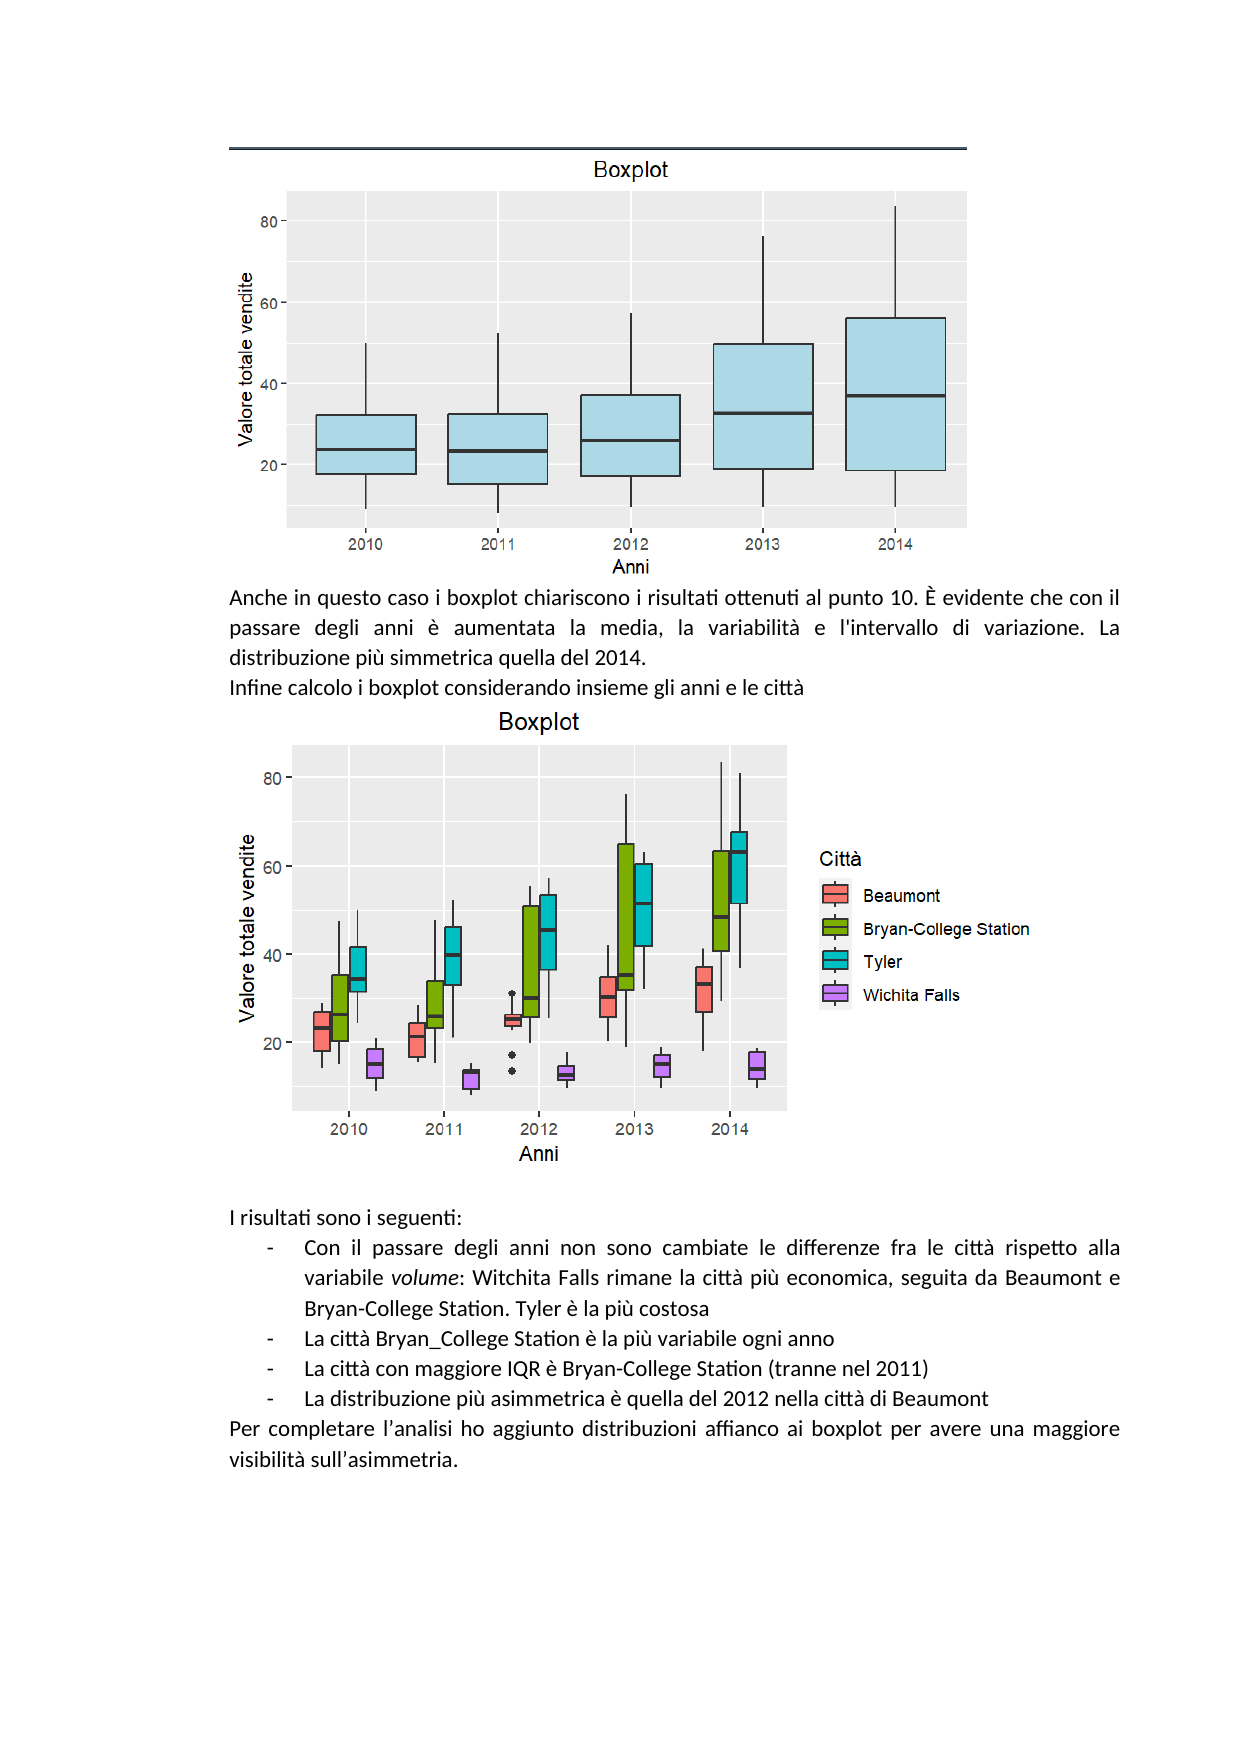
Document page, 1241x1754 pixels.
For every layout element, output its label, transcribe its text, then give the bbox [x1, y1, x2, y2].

picture [229, 703, 1041, 1171]
list Per completare l’analisi ho aggiunto distribuzioni affianco ai boxplot per avere una maggiore visibilità sull’asimmetria. [229, 1414, 1122, 1473]
list Con il passare degli anni non sono cambiate le differenze fra le città rispetto alla variabile volume: Witchita Falls rimane la città più economica, seguita da Beaumont e Bryan-College Station. Tyler è la più costosa [267, 1233, 1122, 1322]
picture [229, 147, 967, 581]
list La distribuzione più asimmetrica è quella del 2012 nella città di Beaumont [267, 1384, 1122, 1412]
list Anche in questo caso i boxplot chiariscono i risultati ottenuti al punto 10. È evidente che con il passare degli anni è aumentata la media, la variabilità e l'intervallo di variazione. La distribuzione più simmetrica quella del 2014. [229, 583, 1122, 671]
list La città con maggiore IQR è Bryan-College Station (tranne nel 2011) [267, 1354, 1122, 1382]
list La città Bryan_College Station è la più variabile ogni anno [267, 1324, 1122, 1352]
list Infine calcolo i boxplot considerando insieme gli anni e le città [229, 673, 1122, 701]
list I risultati sono i seguenti: [229, 1203, 1122, 1231]
